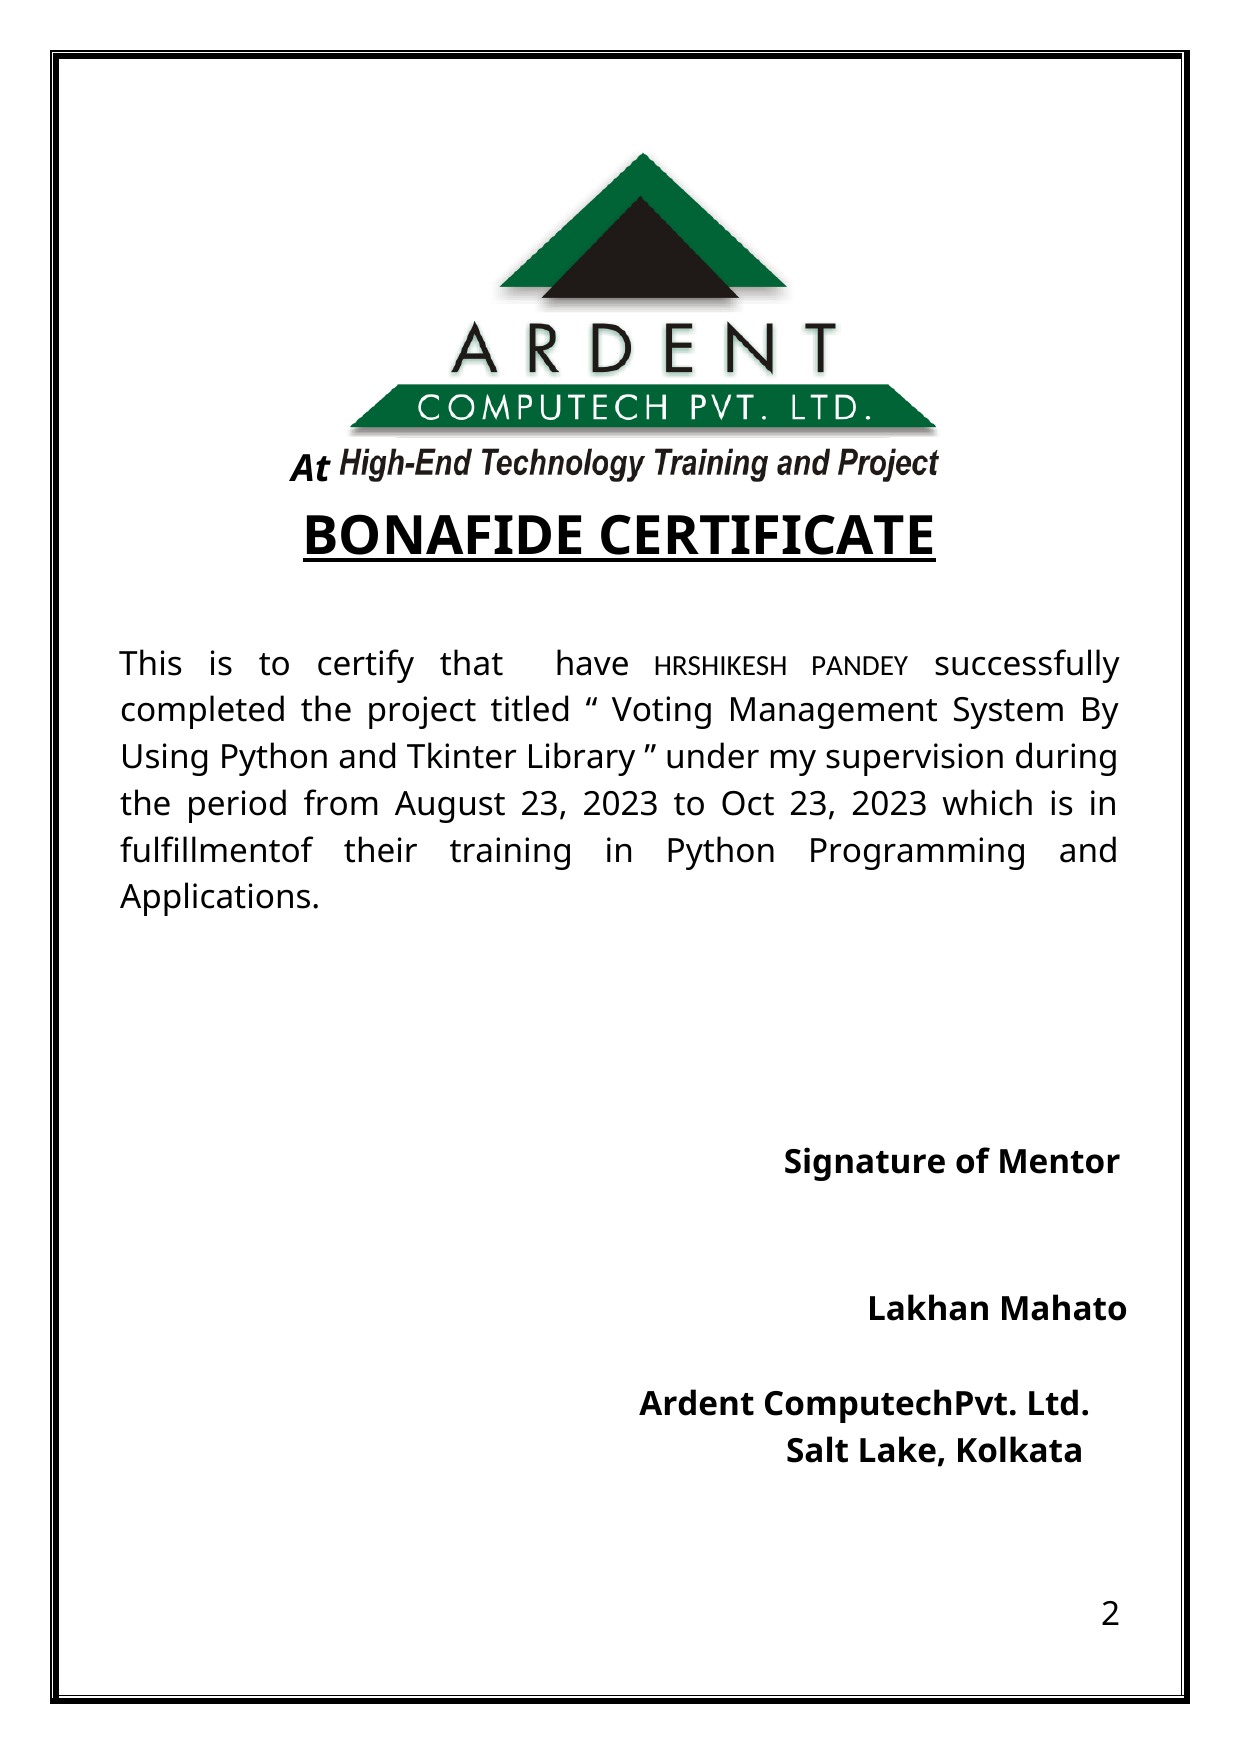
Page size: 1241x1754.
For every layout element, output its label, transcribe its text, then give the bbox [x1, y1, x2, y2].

text Lakhan Mahato [112, 1285, 1128, 1330]
picture [339, 150, 941, 482]
text Ardent ComputechPvt. Ltd. Salt Lake, Kolkata [639, 1380, 1128, 1472]
text Signature of Mentor [112, 1138, 1120, 1183]
subtitle BONAFIDE CERTIFICATE [149, 496, 1089, 570]
text This is to certify that have HRSHIKESH PANDEY successfully completed the project titled “ Voting Management System By Using Python and Tkinter Library ” under my supervision during the period from August 23, 2023 to Oct 23, 2023 which is in fulfillmentof their training in Python Programming and Applications. [119, 639, 1120, 919]
